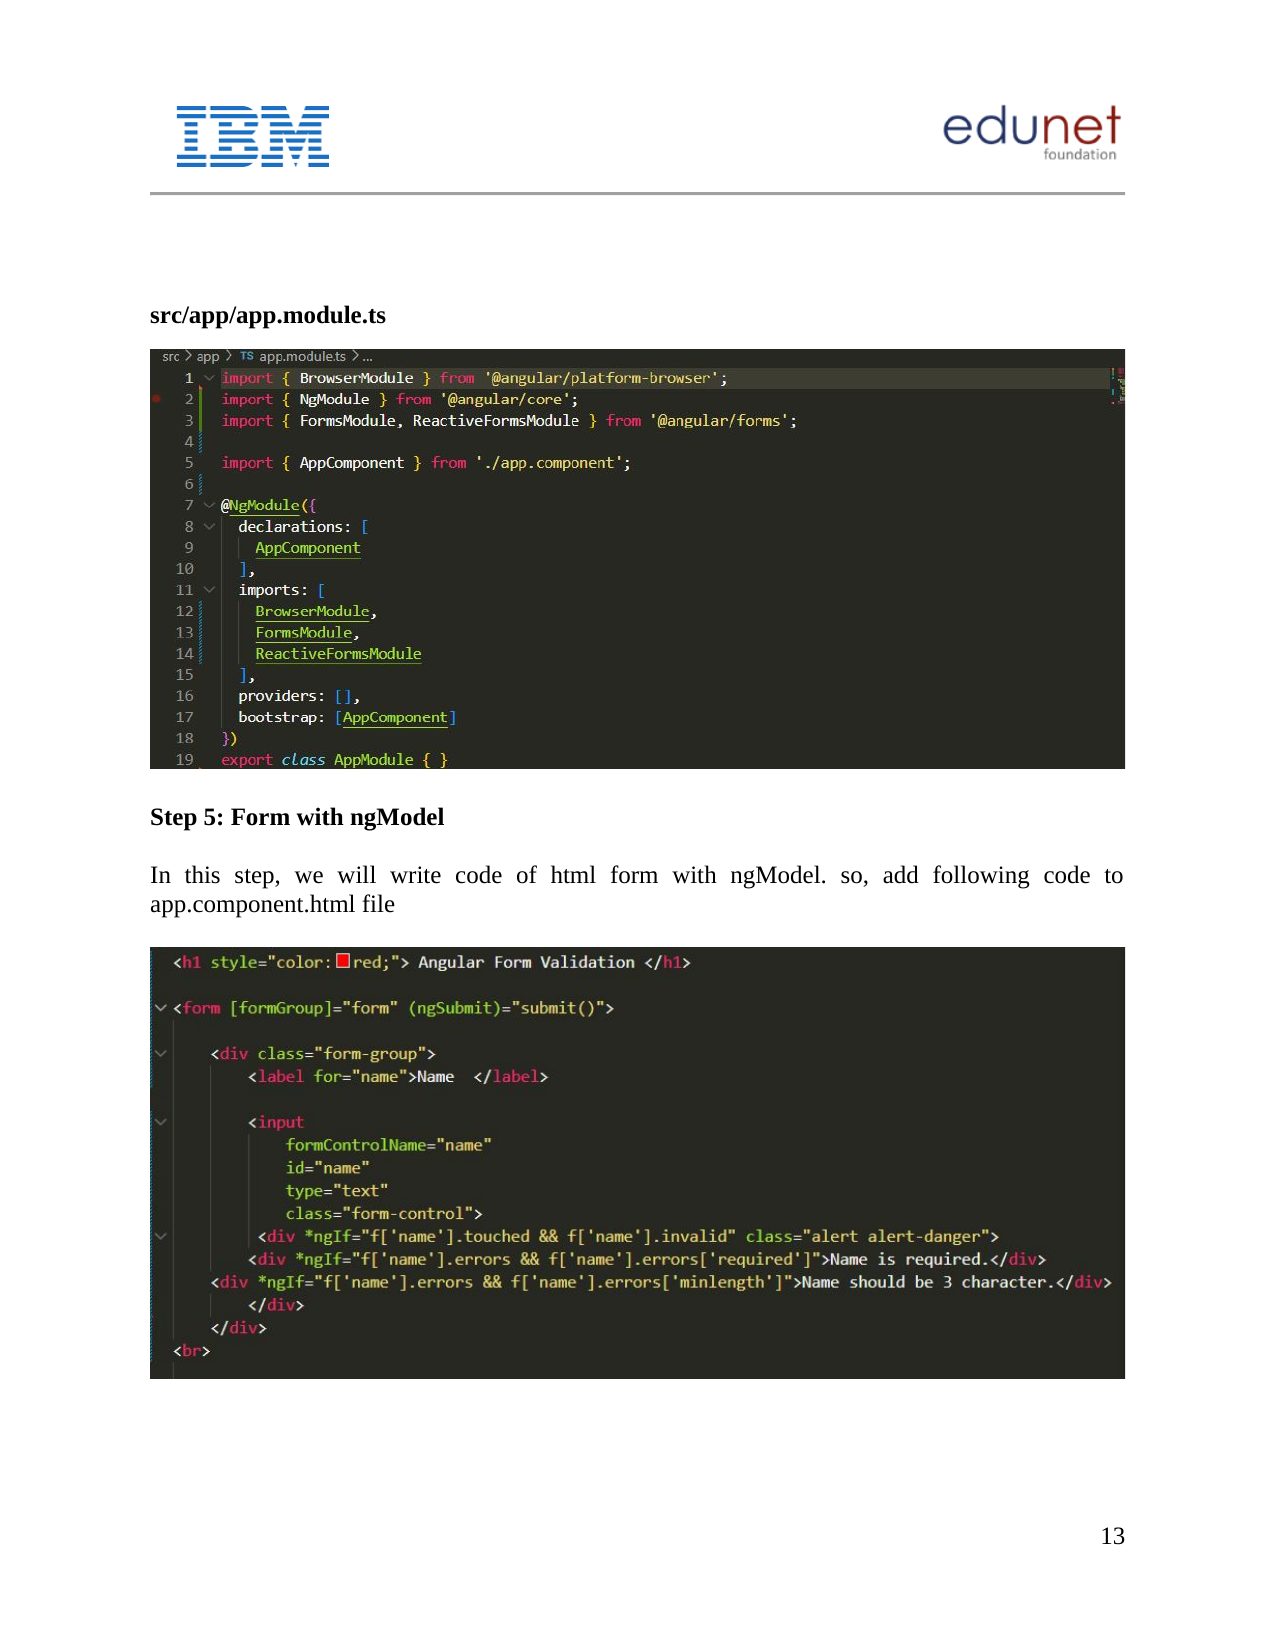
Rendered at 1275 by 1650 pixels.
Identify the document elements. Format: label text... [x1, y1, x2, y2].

picture [176, 106, 329, 167]
text src/app/app.module.ts [150, 300, 1125, 328]
picture [150, 349, 1125, 769]
text Step 5: Form with ngModel [150, 802, 1125, 831]
picture [941, 95, 1125, 167]
text In this step, we will write code of html form with ngModel. so, add following code to app.component.html file [150, 860, 1125, 918]
picture [150, 947, 1125, 1379]
